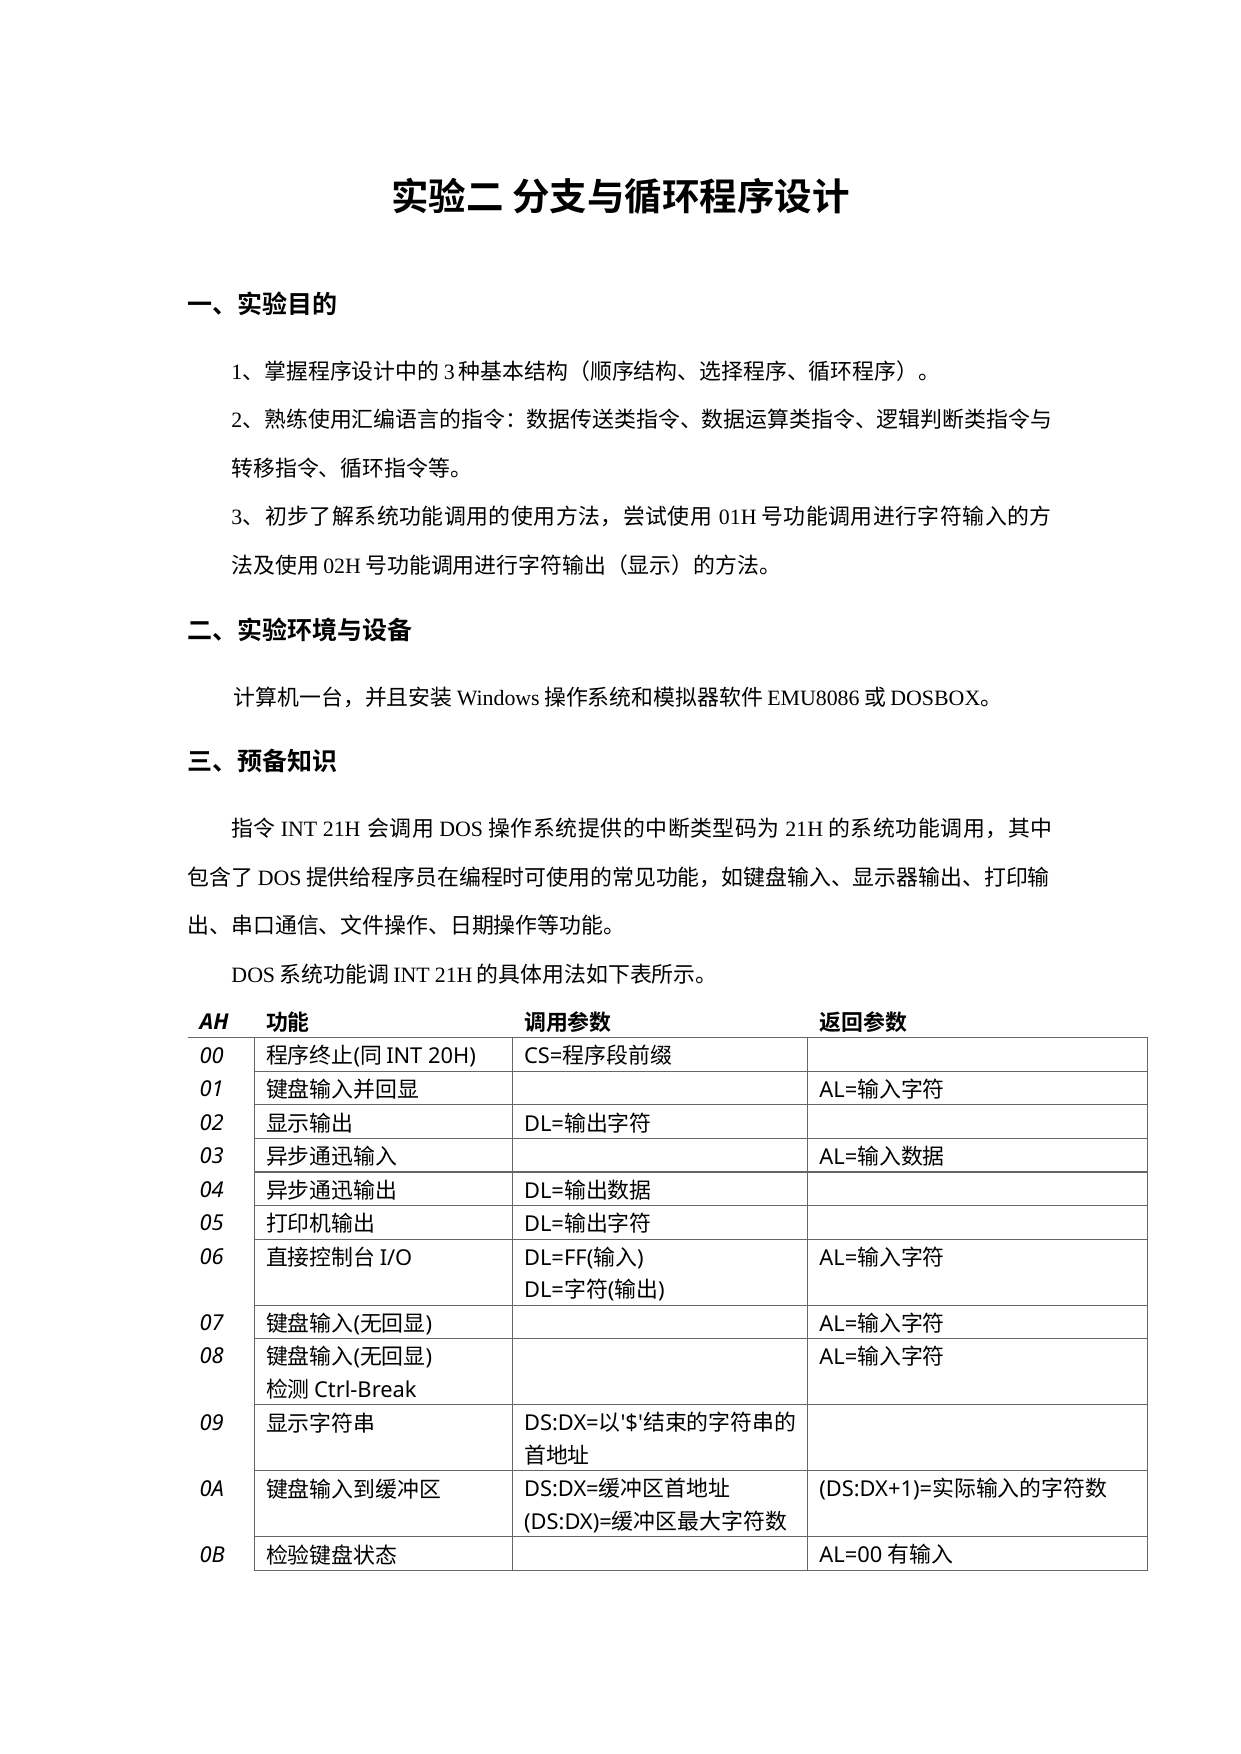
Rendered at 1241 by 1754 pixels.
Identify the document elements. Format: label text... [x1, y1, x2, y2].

table_cell 打印机输出 [255, 1206, 512, 1238]
table_cell [808, 1206, 1147, 1238]
table_cell 03 [188, 1138, 254, 1171]
table_cell 显示字符串 [255, 1405, 512, 1470]
table_cell AL=输入字符 [808, 1306, 1147, 1338]
table_cell 键盘输入(无回显) 检测Ctrl-Break [255, 1339, 512, 1404]
text DOS系统功能调INT 21H的具体用法如下表所示。 [187, 956, 1053, 989]
table_cell DL=输出字符 [513, 1105, 807, 1138]
table_cell DL=输出字符 [513, 1206, 807, 1238]
table_header 功能 [255, 1005, 513, 1037]
table_cell 异步通迅输出 [255, 1173, 512, 1205]
text 三、预备知识 [187, 727, 1053, 792]
table_header 返回参数 [808, 1005, 1147, 1037]
table_cell 键盘输入到缓冲区 [255, 1471, 512, 1536]
table_cell 键盘输入(无回显) [255, 1306, 512, 1338]
table_cell 06 [188, 1239, 254, 1304]
table_cell [808, 1038, 1147, 1071]
table_header 调用参数 [513, 1005, 808, 1037]
table_cell AL=输入字符 [808, 1339, 1147, 1404]
table_cell AL=输入数据 [808, 1139, 1147, 1171]
table_cell [808, 1105, 1147, 1138]
table_cell AL=输入字符 [808, 1240, 1147, 1304]
table_cell [808, 1405, 1147, 1470]
table_cell AL=输入字符 [808, 1072, 1147, 1104]
table_cell 05 [188, 1205, 254, 1238]
table_cell [513, 1537, 807, 1570]
table_cell (DS:DX+1)=实际输入的字符数 [808, 1471, 1147, 1536]
table_cell 显示输出 [255, 1105, 512, 1138]
table_cell 04 [188, 1171, 254, 1205]
table_cell 检验键盘状态 [255, 1537, 512, 1570]
table_cell [513, 1339, 807, 1404]
table_cell AL=00 有输入 AL=FF 无输入 [808, 1537, 1147, 1570]
text 2、熟练使用汇编语言的指令：数据传送类指令、数据运算类指令、逻辑判断类指令与转移指令、循环指令等。 [231, 402, 1053, 483]
table_cell 00 [188, 1038, 254, 1071]
text 一、实验目的 [187, 270, 1053, 335]
table_cell 09 [188, 1404, 254, 1470]
table_cell [513, 1072, 807, 1104]
table_cell DL=FF(输入) DL=字符(输出) [513, 1240, 807, 1304]
table_cell [808, 1173, 1147, 1205]
text 计算机一台，并且安装Windows操作系统和模拟器软件EMU8086或DOSBOX。 [187, 679, 1053, 712]
text 二、实验环境与设备 [187, 596, 1053, 661]
table_cell [513, 1306, 807, 1338]
text 1、掌握程序设计中的3种基本结构（顺序结构、选择程序、循环程序）。 [231, 353, 1053, 386]
table_cell 直接控制台I/O [255, 1240, 512, 1304]
table_cell DS:DX=以'$'结束的字符串的首地址 [513, 1405, 807, 1470]
table_cell 02 [188, 1104, 254, 1138]
table_cell 01 [188, 1071, 254, 1104]
table_cell 程序终止(同INT 20H) [255, 1038, 512, 1071]
text 实验二 分支与循环程序设计 [187, 162, 1053, 227]
table_cell 0A [188, 1470, 254, 1536]
table_cell CS=程序段前缀 [513, 1038, 807, 1071]
table_cell 异步通迅输入 [255, 1139, 512, 1171]
table_header AH [188, 1005, 254, 1037]
table_cell 07 [188, 1305, 254, 1338]
table_cell 键盘输入并回显 [255, 1072, 512, 1104]
table_cell [513, 1139, 807, 1171]
text 3、初步了解系统功能调用的使用方法，尝试使用01H号功能调用进行字符输入的方法及使用02H号功能调用进行字符输出（显示）的方法。 [231, 499, 1053, 580]
text 指令INT 21H 会调用DOS操作系统提供的中断类型码为21H的系统功能调用，其中包含了DOS提供给程序员在编程时可使用的常见功能，如键盘输入、显示器输出、打印输出、串口通信、文件操作、日期操作等功能。 [187, 811, 1053, 941]
table_cell 0B [188, 1536, 254, 1570]
table_cell DS:DX=缓冲区首地址 (DS:DX)=缓冲区最大字符数 [513, 1471, 807, 1536]
table_cell 08 [188, 1338, 254, 1404]
table_cell DL=输出数据 [513, 1173, 807, 1205]
